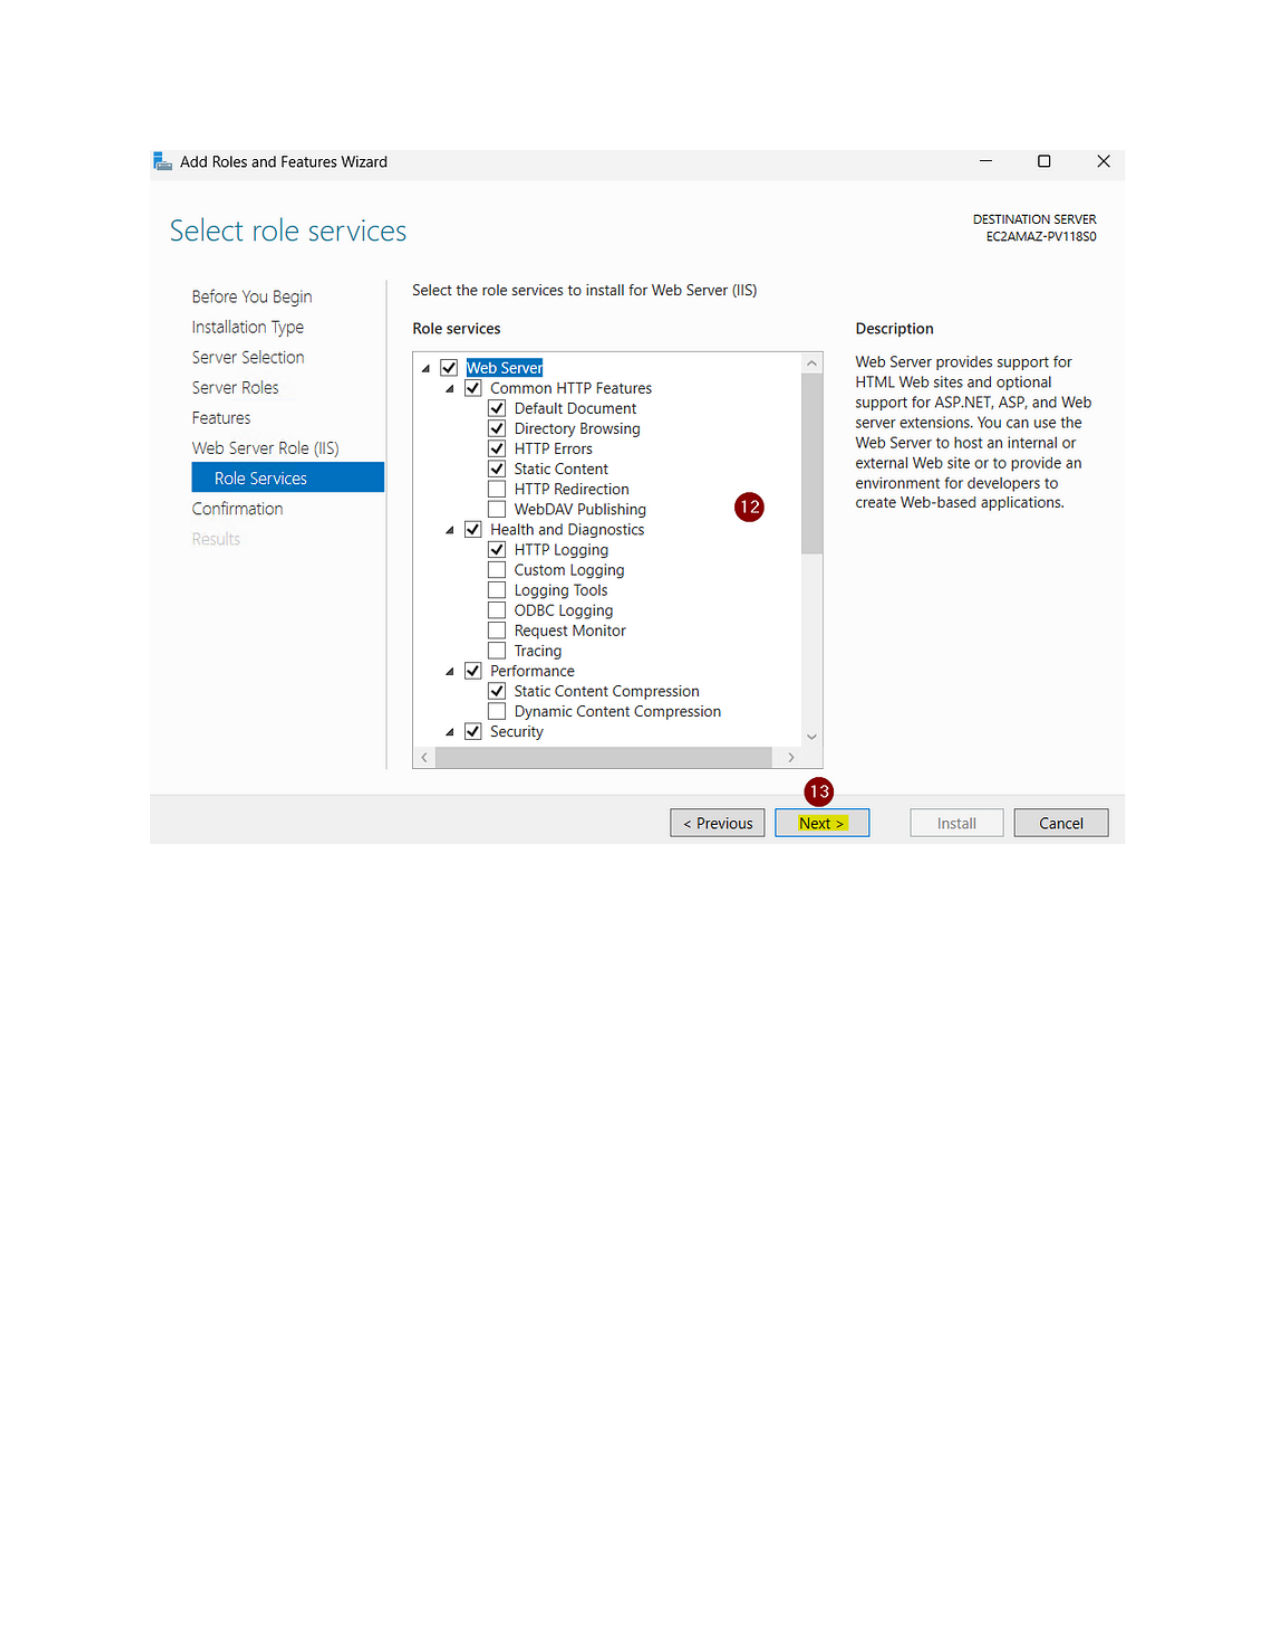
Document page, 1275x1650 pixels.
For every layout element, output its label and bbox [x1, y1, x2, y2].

picture [150, 150, 1125, 844]
